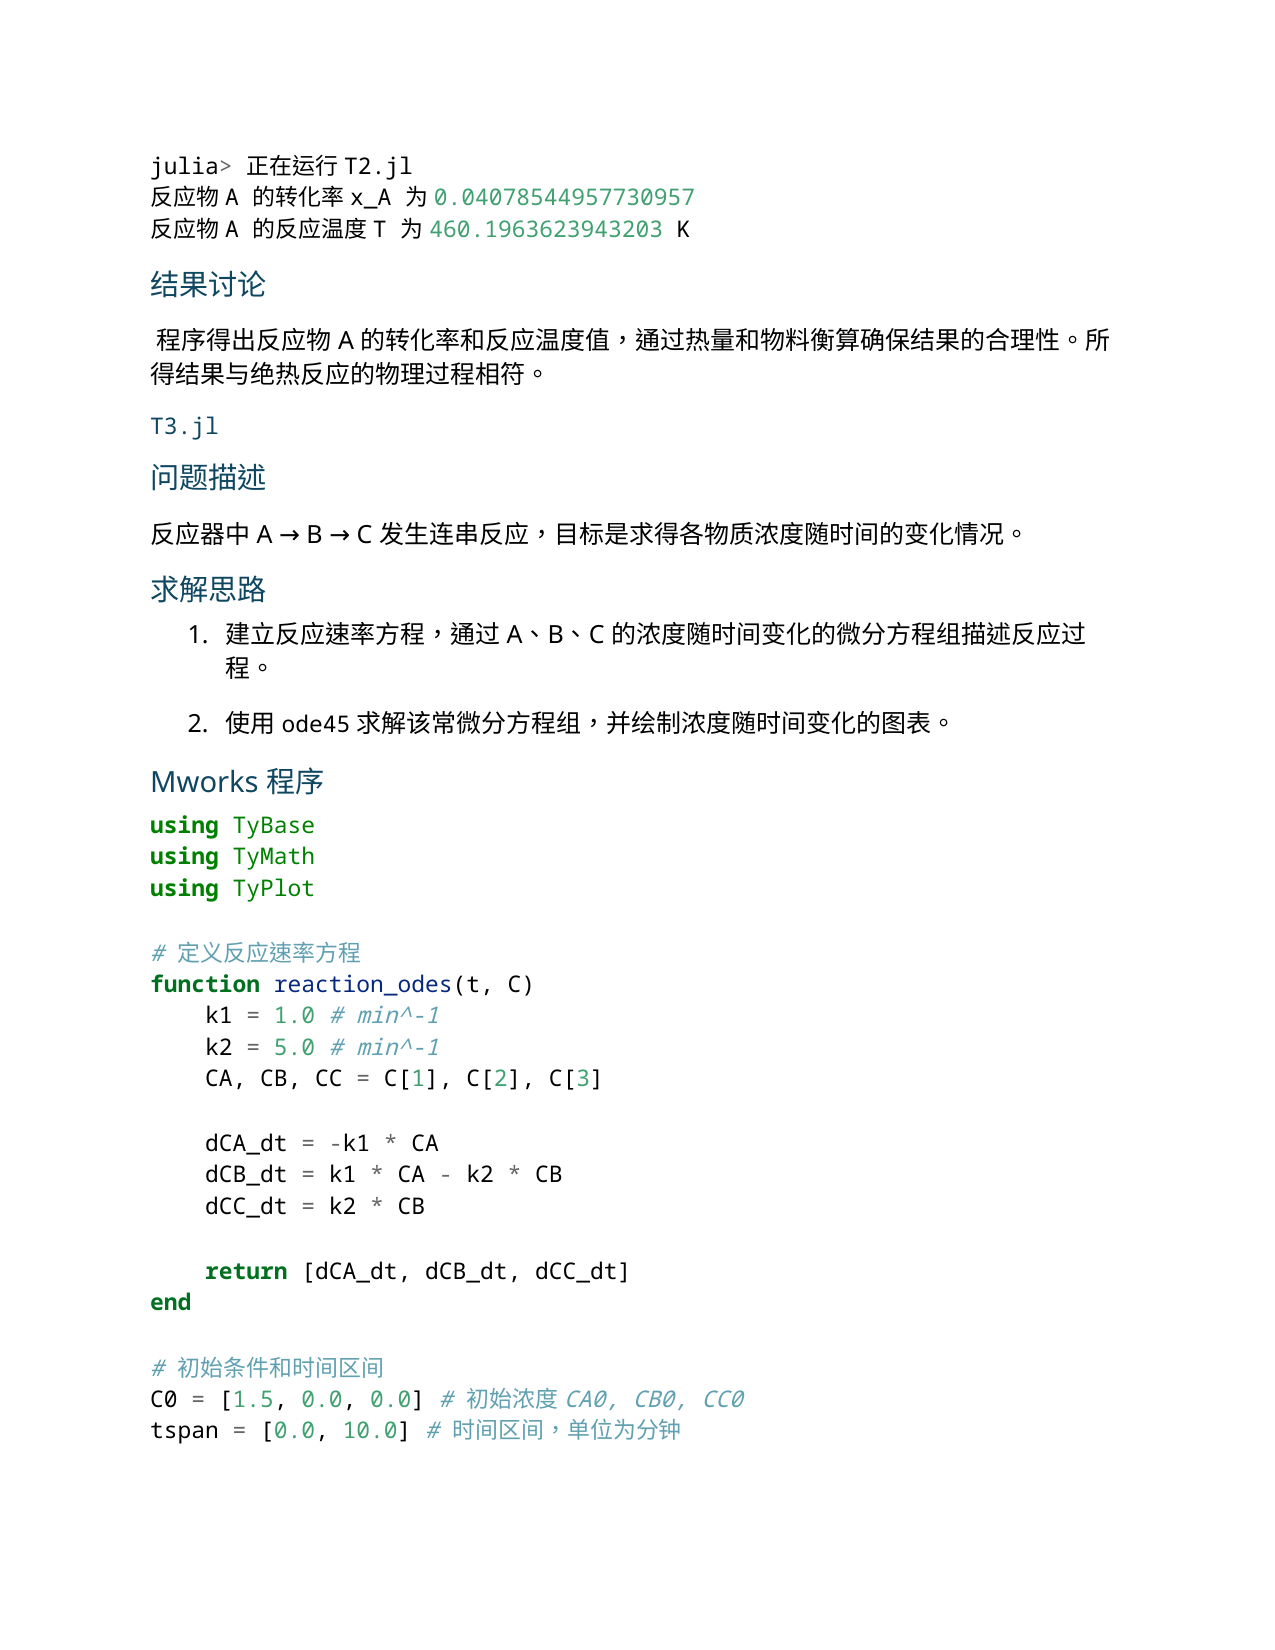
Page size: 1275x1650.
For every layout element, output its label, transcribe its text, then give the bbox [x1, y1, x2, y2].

text julia> 正在运行 T2.jl 反应物 A 的转化率 x_A 为 0.04078544957730957 反应物 A 的反应温度 T 为 460.1963623943203 K [150, 150, 1125, 244]
text 程序得出反应物 A 的转化率和反应温度值，通过热量和物料衡算确保结果的合理性。所得结果与绝热反应的物理过程相符。 [150, 323, 1125, 391]
subtitle T3.jl [150, 410, 1125, 441]
text 反应器中 A → B → C 发生连串反应，目标是求得各物质浓度随时间的变化情况。 [150, 516, 1125, 550]
subtitle Mworks 程序 [150, 761, 1125, 801]
list 使用 ode45 求解该常微分方程组，并绘制浓度随时间变化的图表。 [187, 706, 1125, 740]
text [150, 809, 1125, 1479]
subtitle 问题描述 [150, 458, 1125, 497]
subtitle 结果讨论 [150, 264, 1125, 304]
list 建立反应速率方程，通过 A、B、C 的浓度随时间变化的微分方程组描述反应过程。 [187, 617, 1125, 685]
subtitle 求解思路 [150, 569, 1125, 609]
